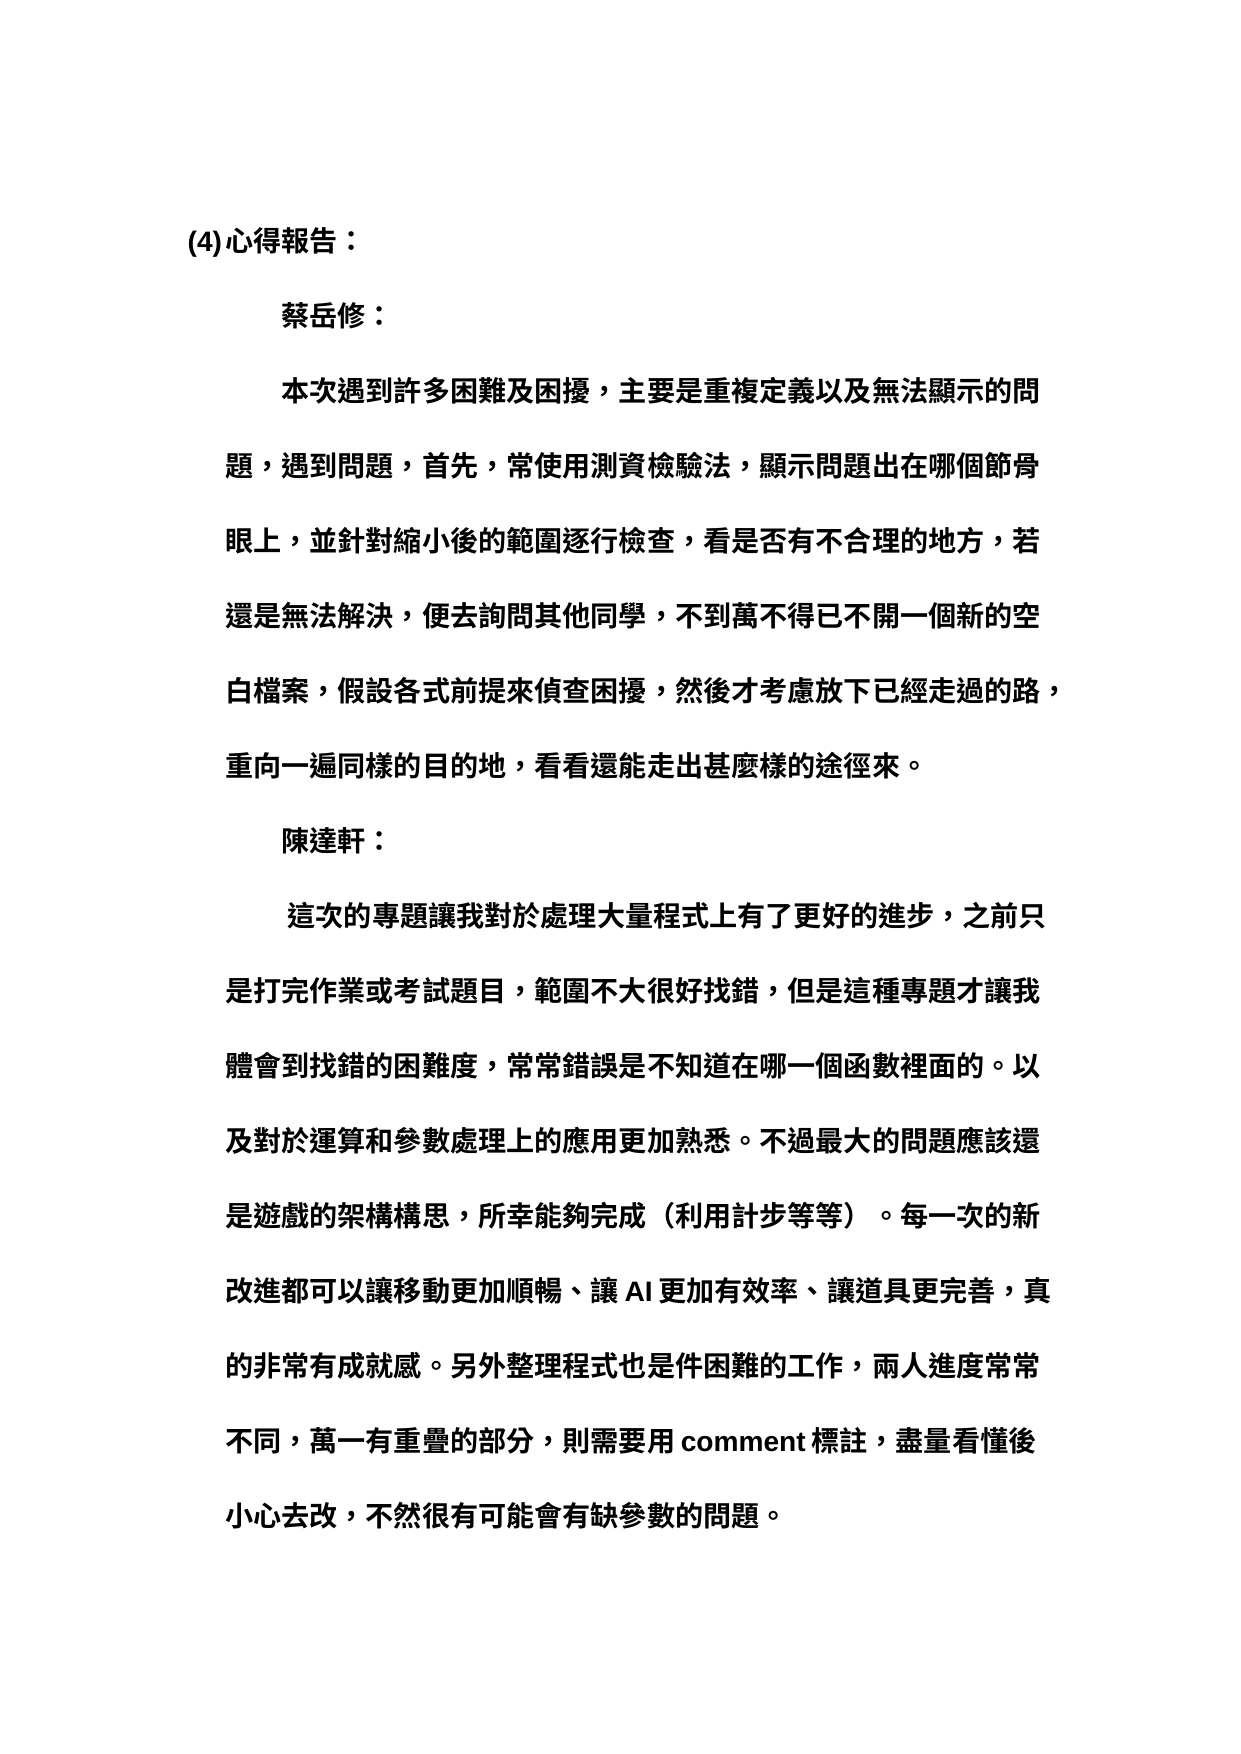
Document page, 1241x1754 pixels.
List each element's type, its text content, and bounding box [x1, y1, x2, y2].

text 蔡岳修： [225, 277, 1053, 352]
text 陳達軒： [225, 802, 1053, 877]
text 本次遇到許多困難及困擾，主要是重複定義以及無法顯示的問題，遇到問題，首先，常使用測資檢驗法，顯示問題出在哪個節骨眼上，並針對縮小後的範圍逐行檢查，看是否有不合理的地方，若還是無法解決，便去詢問其他同學，不到萬不得已不開一個新的空白檔案，假設各式前提來偵查困擾，然後才考慮放下已經走過的路，重向一遍同樣的目的地，看看還能走出甚麼樣的途徑來。 [225, 352, 1053, 802]
list 心得報告： [187, 202, 1053, 277]
text 這次的專題讓我對於處理大量程式上有了更好的進步，之前只是打完作業或考試題目，範圍不大很好找錯，但是這種專題才讓我體會到找錯的困難度，常常錯誤是不知道在哪一個函數裡面的。以及對於運算和參數處理上的應用更加熟悉。不過最大的問題應該還是遊戲的架構構思，所幸能夠完成（利用計步等等）。每一次的新改進都可以讓移動更加順暢、讓AI更加有效率、讓道具更完善，真的非常有成就感。另外整理程式也是件困難的工作，兩人進度常常不同，萬一有重疊的部分，則需要用comment標註，盡量看懂後小心去改，不然很有可能會有缺參數的問題。 [225, 877, 1053, 1552]
